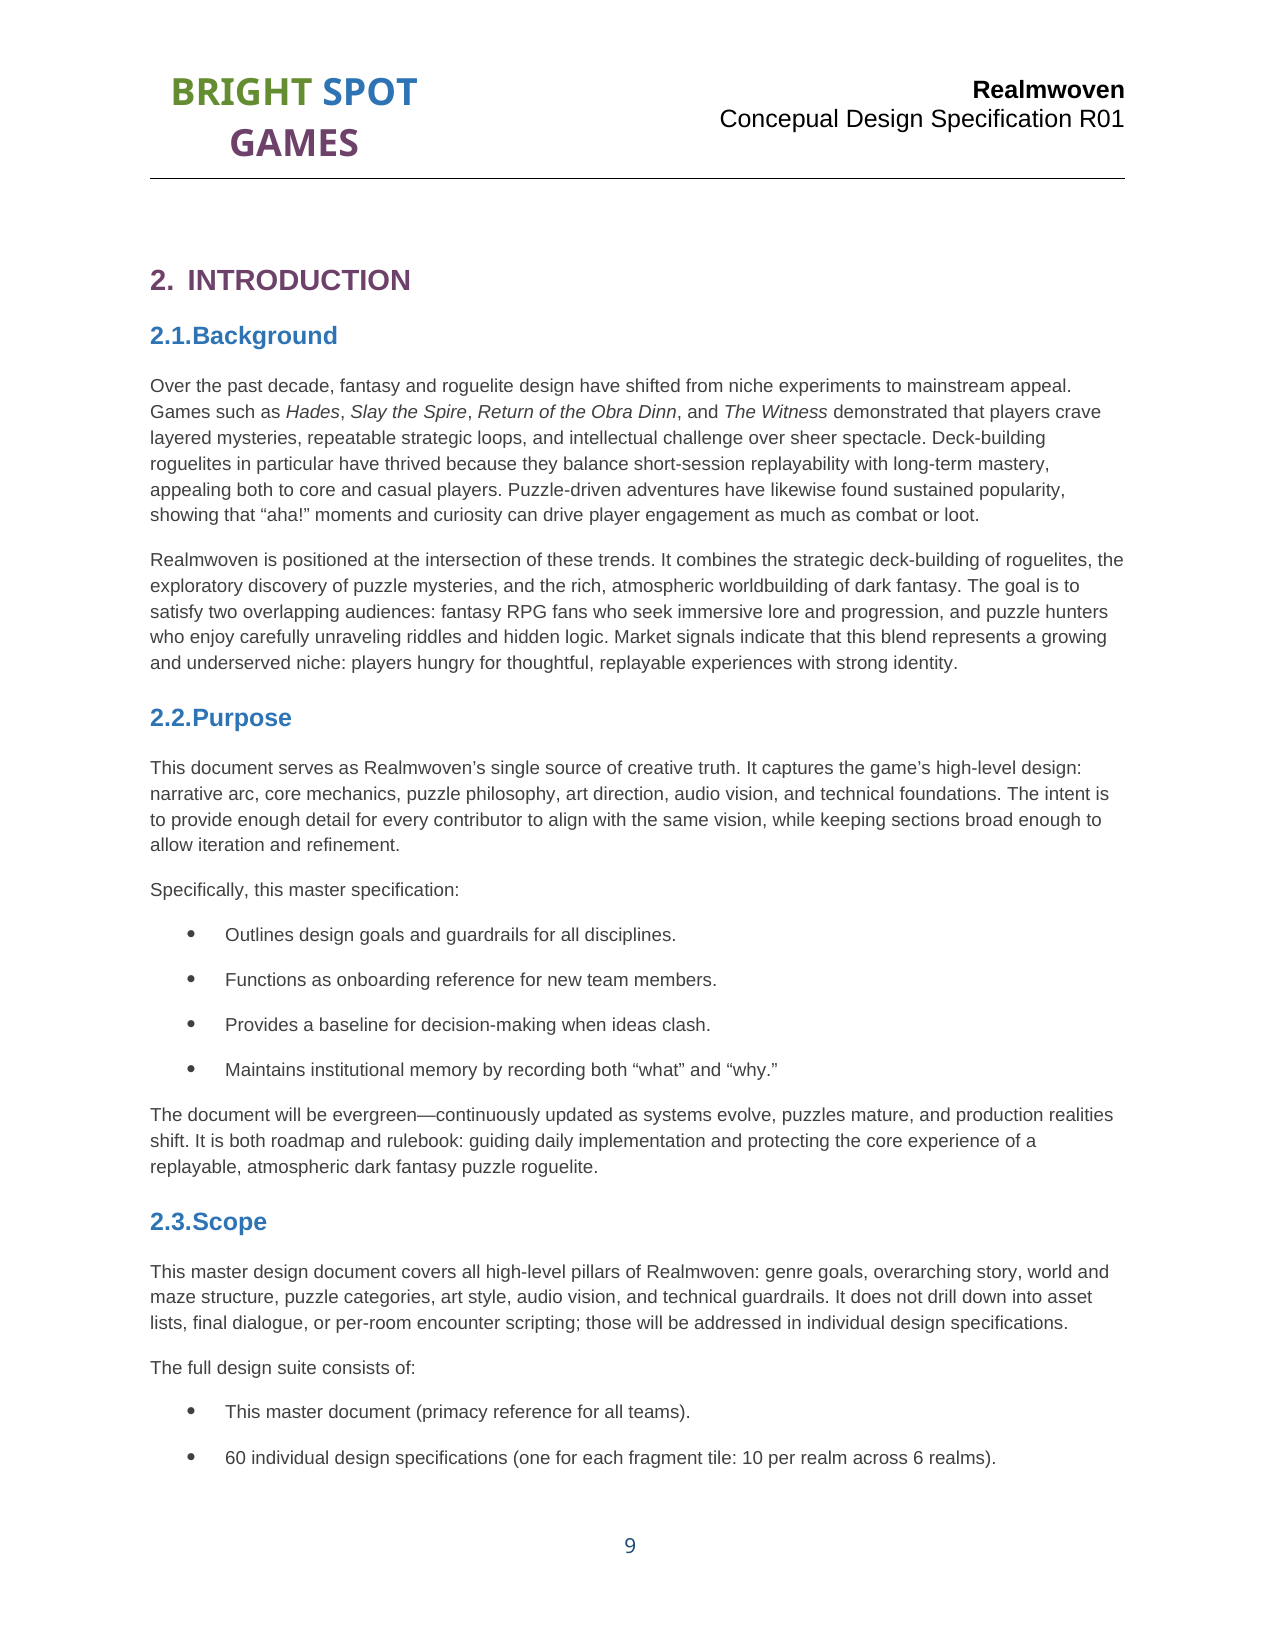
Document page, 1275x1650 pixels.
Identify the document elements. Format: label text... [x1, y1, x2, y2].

subtitle Introduction [150, 263, 1125, 296]
list This master document (primacy reference for all teams). [187, 1401, 1125, 1423]
list Maintains institutional memory by recording both “what” and “why.” [187, 1059, 1125, 1081]
subtitle Purpose [150, 703, 1125, 732]
subtitle Background [150, 321, 1125, 350]
list Outlines design goals and guardrails for all disciplines. [187, 923, 1125, 946]
subtitle Scope [150, 1207, 1125, 1236]
text This master design document covers all high-level pillars of Realmwoven: genre goals, overarching story, world and maze structure, puzzle categories, art style, audio vision, and technical guardrails. It does not drill down into asset lists, final dialogue, or per-room encounter scripting; those will be addressed in individual design specifications. [150, 1261, 1125, 1334]
text Specifically, this master specification: [150, 879, 1125, 900]
list 60 individual design specifications (one for each fragment tile: 10 per realm across 6 realms). [187, 1447, 1125, 1469]
list Functions as onboarding reference for new team members. [187, 969, 1125, 991]
text This document serves as Realmwoven’s single source of creative truth. It captures the game’s high-level design: narrative arc, core mechanics, puzzle philosophy, art direction, audio vision, and technical foundations. The intent is to provide enough detail for every contributor to align with the same vision, while keeping sections broad enough to allow iteration and refinement. [150, 757, 1125, 856]
text The full design suite consists of: [150, 1357, 1125, 1378]
list Provides a baseline for decision-making when ideas clash. [187, 1014, 1125, 1036]
text Realmwoven is positioned at the intersection of these trends. It combines the strategic deck-building of roguelites, the exploratory discovery of puzzle mysteries, and the rich, atmospheric worldbuilding of dark fantasy. The goal is to satisfy two overlapping audiences: fantasy RPG fans who seek immersive lore and progression, and puzzle hunters who enjoy carefully unraveling riddles and hidden logic. Market signals indicate that this blend represents a growing and underserved niche: players hungry for thoughtful, replayable experiences with strong identity. [150, 549, 1125, 674]
text The document will be evergreen—continuously updated as systems evolve, puzzles mature, and production realities shift. It is both roadmap and rulebook: guiding daily implementation and protecting the core experience of a replayable, atmospheric dark fantasy puzzle roguelite. [150, 1104, 1125, 1177]
text Over the past decade, fantasy and roguelite design have shifted from niche experiments to mainstream appeal. Games such as Hades, Slay the Spire, Return of the Obra Dinn, and The Witness demonstrated that players crave layered mysteries, repeatable strategic loops, and intellectual challenge over sheer spectacle. Deck-building roguelites in particular have thrived because they balance short-session replayability with long-term mastery, appealing both to core and casual players. Puzzle-driven adventures have likewise found sustained popularity, showing that “aha!” moments and curiosity can drive player engagement as much as combat or loot. [150, 375, 1125, 526]
